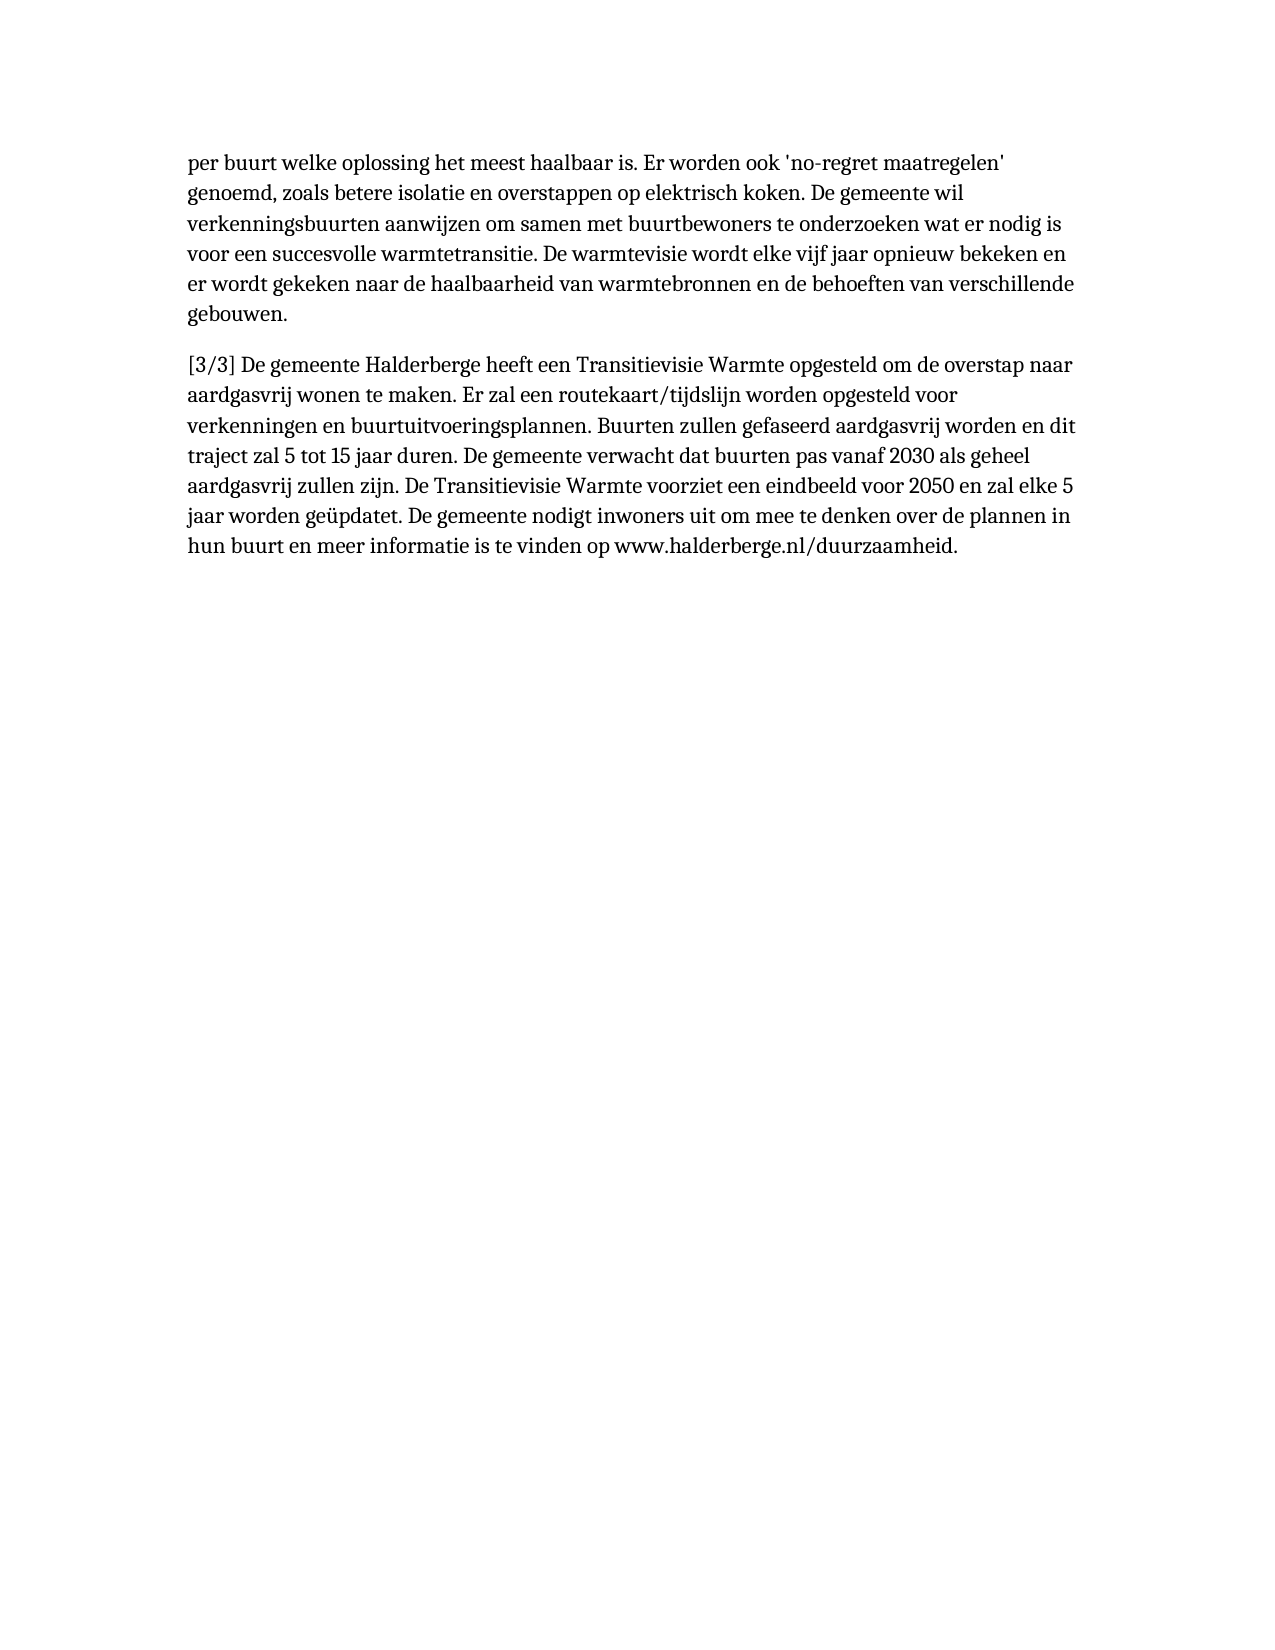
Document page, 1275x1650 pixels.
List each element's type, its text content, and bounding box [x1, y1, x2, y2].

text [3/3] De gemeente Halderberge heeft een Transitievisie Warmte opgesteld om de overstap naar aardgasvrij wonen te maken. Er zal een routekaart/tijdslijn worden opgesteld voor verkenningen en buurtuitvoeringsplannen. Buurten zullen gefaseerd aardgasvrij worden en dit traject zal 5 tot 15 jaar duren. De gemeente verwacht dat buurten pas vanaf 2030 als geheel aardgasvrij zullen zijn. De Transitievisie Warmte voorziet een eindbeeld voor 2050 en zal elke 5 jaar worden geüpdatet. De gemeente nodigt inwoners uit om mee te denken over de plannen in hun buurt en meer informatie is te vinden op www.halderberge.nl/duurzaamheid. [187, 352, 1087, 560]
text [187, 150, 1087, 327]
